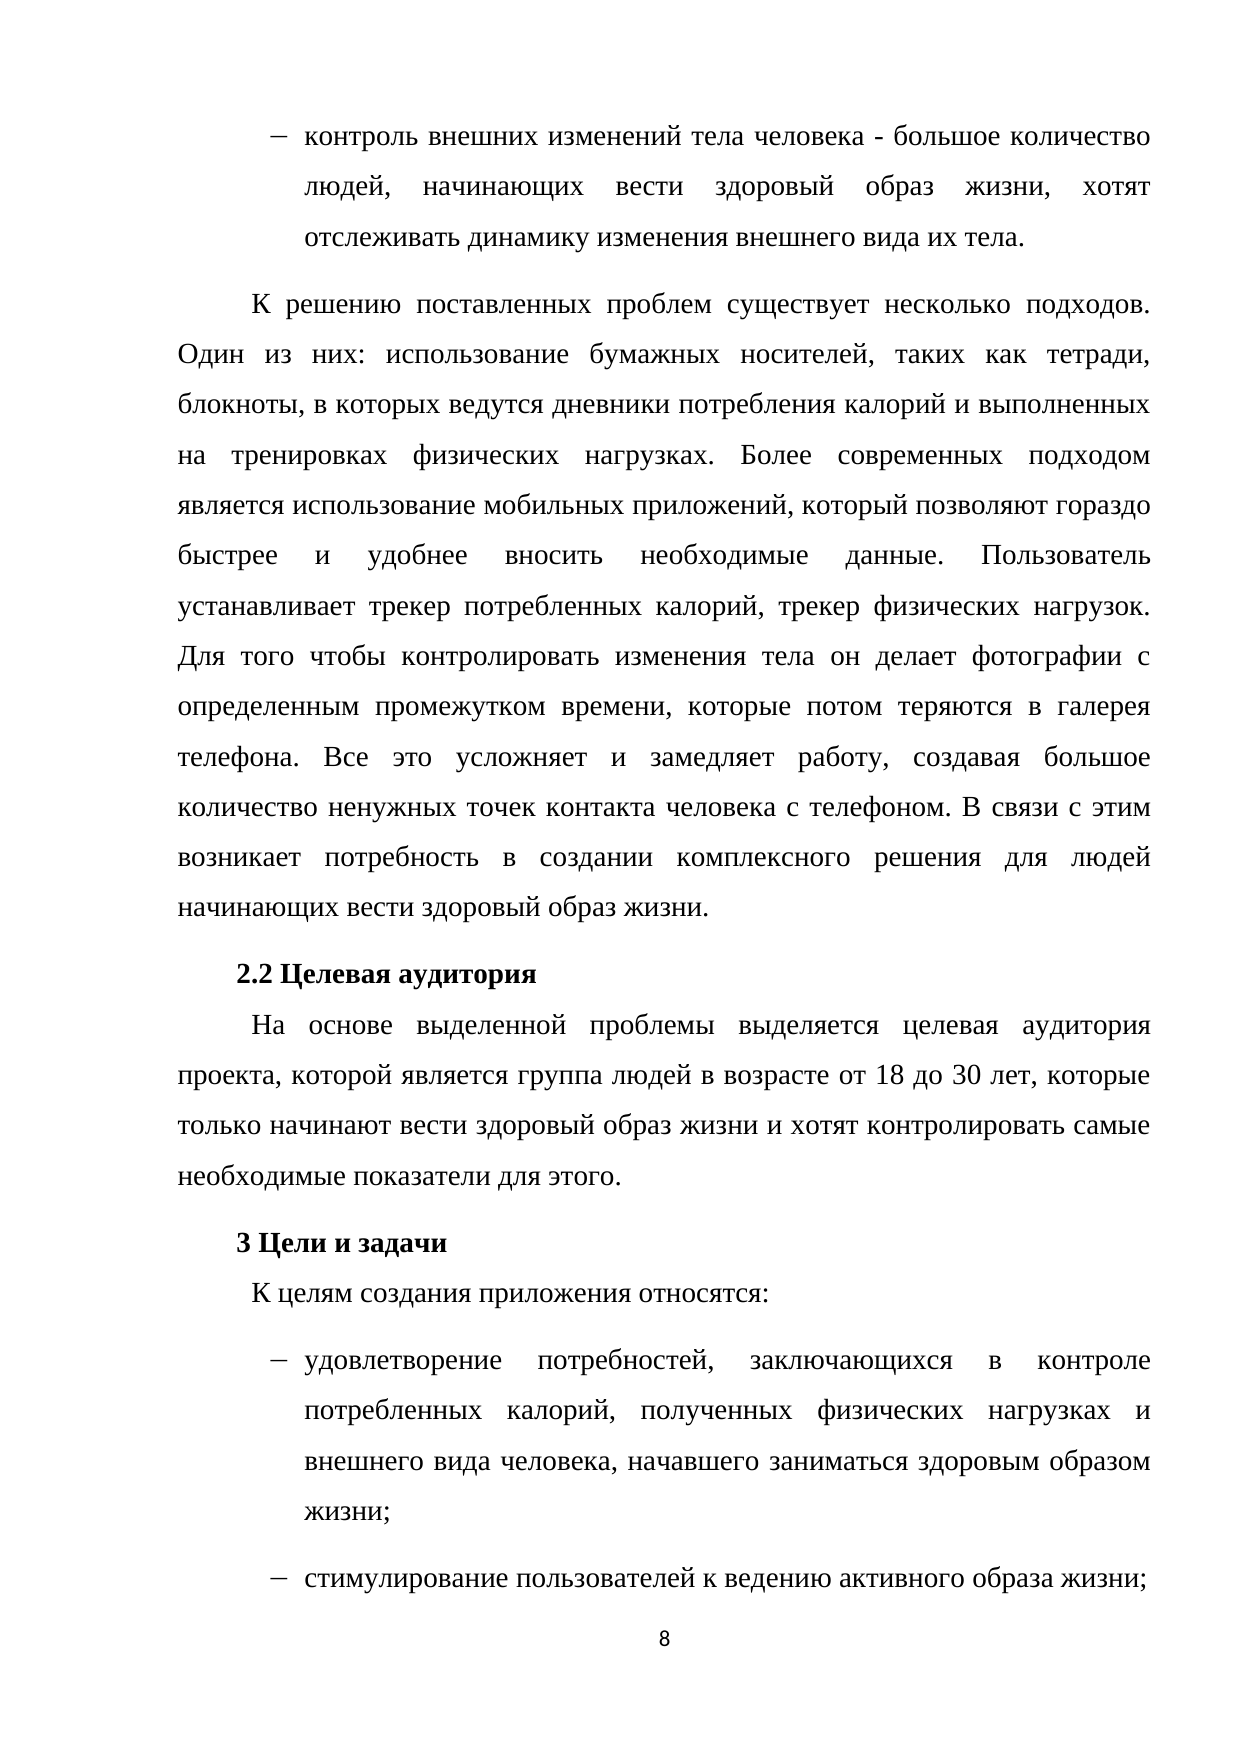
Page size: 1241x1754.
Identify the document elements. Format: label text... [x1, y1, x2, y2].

text На основе выделенной проблемы выделяется целевая аудитория проекта, которой является группа людей в возрасте от 18 до 30 лет, которые только начинают вести здоровый образ жизни и хотят контролировать самые необходимые показатели для этого. [177, 1007, 1152, 1191]
text контроль внешних изменений тела человека - большое количество людей, начинающих вести здоровый образ жизни, хотят отслеживать динамику изменения внешнего вида их тела. [267, 118, 1152, 252]
text Цели и задачи [236, 1225, 1152, 1258]
text Целевая аудитория [236, 957, 1152, 990]
text К целям создания приложения относятся: [177, 1275, 1152, 1308]
text К решению поставленных проблем существует несколько подходов. Один из них: использование бумажных носителей, таких как тетради, блокноты, в которых ведутся дневники потребления калорий и выполненных на тренировках физических нагрузках. Более современных подходом является использование мобильных приложений, который позволяют гораздо быстрее и удобнее вносить необходимые данные. Пользователь устанавливает трекер потребленных калорий, трекер физических нагрузок. Для того чтобы контролировать изменения тела он делает фотографии с определенным промежутком времени, которые потом теряются в галерея телефона. Все это усложняет и замедляет работу, создавая большое количество ненужных точек контакта человека с телефоном. В связи с этим возникает потребность в создании комплексного решения для людей начинающих вести здоровый образ жизни. [177, 286, 1152, 923]
text стимулирование пользователей к ведению активного образа жизни; [267, 1560, 1152, 1593]
text удовлетворение потребностей, заключающихся в контроле потребленных калорий, полученных физических нагрузках и внешнего вида человека, начавшего заниматься здоровым образом жизни; [267, 1342, 1152, 1526]
